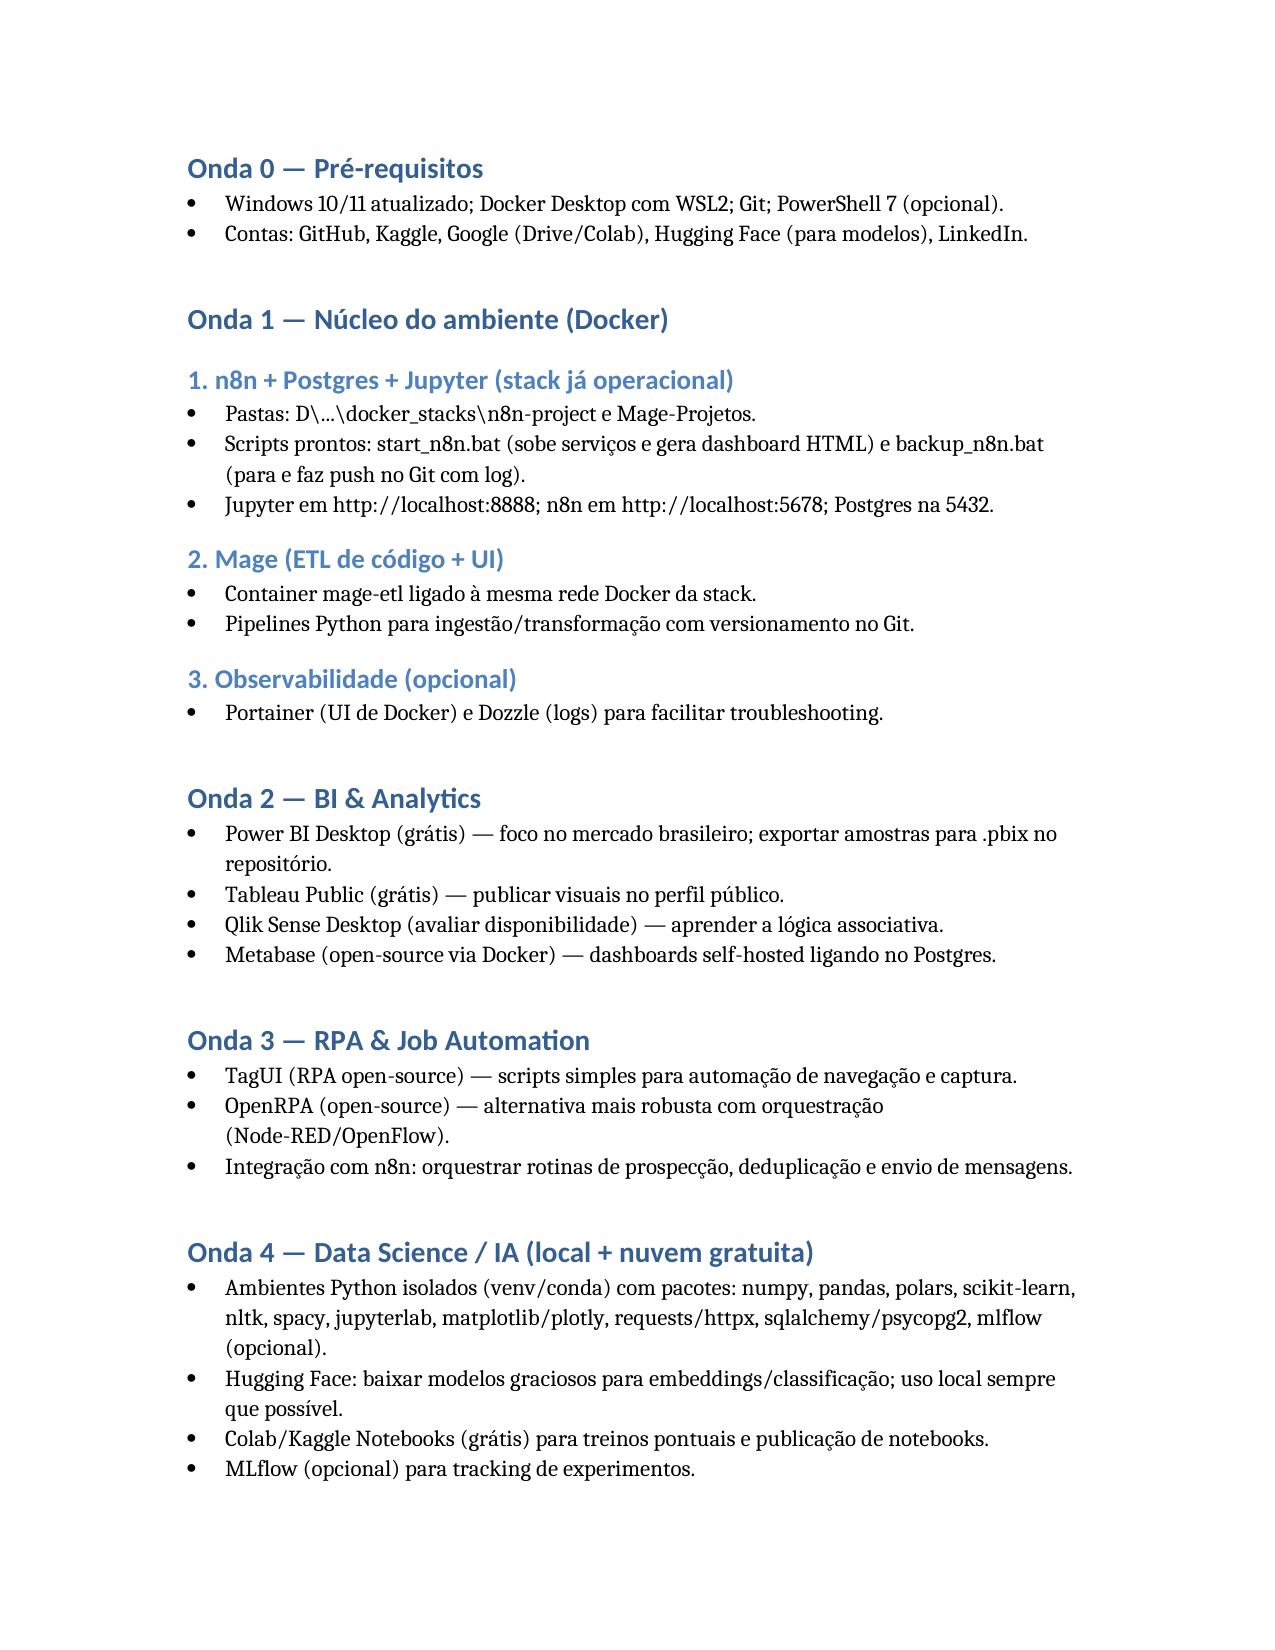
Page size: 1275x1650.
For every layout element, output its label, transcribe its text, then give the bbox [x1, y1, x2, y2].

list MLflow (opcional) para tracking de experimentos. [187, 1456, 1087, 1482]
list Colab/Kaggle Notebooks (grátis) para treinos pontuais e publicação de notebooks. [187, 1426, 1087, 1452]
subtitle 1. n8n + Postgres + Jupyter (stack já operacional) [187, 363, 1087, 396]
list Container mage-etl ligado à mesma rede Docker da stack. [187, 581, 1087, 607]
subtitle 2. Mage (ETL de código + UI) [187, 543, 1087, 576]
list Ambientes Python isolados (venv/conda) com pacotes: numpy, pandas, polars, scikit‑learn, nltk, spacy, jupyterlab, matplotlib/plotly, requests/httpx, sqlalchemy/psycopg2, mlflow (opcional). [187, 1275, 1087, 1361]
list Qlik Sense Desktop (avaliar disponibilidade) — aprender a lógica associativa. [187, 912, 1087, 938]
list Windows 10/11 atualizado; Docker Desktop com WSL2; Git; PowerShell 7 (opcional). [187, 191, 1087, 217]
subtitle Onda 1 — Núcleo do ambiente (Docker) [187, 301, 1087, 337]
list TagUI (RPA open‑source) — scripts simples para automação de navegação e captura. [187, 1063, 1087, 1089]
list Contas: GitHub, Kaggle, Google (Drive/Colab), Hugging Face (para modelos), LinkedIn. [187, 221, 1087, 247]
list Integração com n8n: orquestrar rotinas de prospecção, deduplicação e envio de mensagens. [187, 1153, 1087, 1180]
list Scripts prontos: start_n8n.bat (sobe serviços e gera dashboard HTML) e backup_n8n.bat (para e faz push no Git com log). [187, 431, 1087, 488]
subtitle Onda 4 — Data Science / IA (local + nuvem gratuita) [187, 1234, 1087, 1269]
subtitle Onda 0 — Pré‑requisitos [187, 150, 1087, 186]
list Tableau Public (grátis) — publicar visuais no perfil público. [187, 881, 1087, 908]
list OpenRPA (open‑source) — alternativa mais robusta com orquestração (Node‑RED/OpenFlow). [187, 1093, 1087, 1150]
list Pipelines Python para ingestão/transformação com versionamento no Git. [187, 611, 1087, 637]
list Hugging Face: baixar modelos graciosos para embeddings/classificação; uso local sempre que possível. [187, 1365, 1087, 1422]
list Jupyter em http://localhost:8888; n8n em http://localhost:5678; Postgres na 5432. [187, 492, 1087, 518]
list Metabase (open‑source via Docker) — dashboards self‑hosted ligando no Postgres. [187, 942, 1087, 968]
subtitle Onda 3 — RPA & Job Automation [187, 1022, 1087, 1058]
list Portainer (UI de Docker) e Dozzle (logs) para facilitar troubleshooting. [187, 700, 1087, 726]
subtitle 3. Observabilidade (opcional) [187, 662, 1087, 695]
subtitle Onda 2 — BI & Analytics [187, 780, 1087, 816]
list Pastas: D\...\docker_stacks\n8n-project e Mage-Projetos. [187, 401, 1087, 427]
list Power BI Desktop (grátis) — foco no mercado brasileiro; exportar amostras para .pbix no repositório. [187, 821, 1087, 877]
